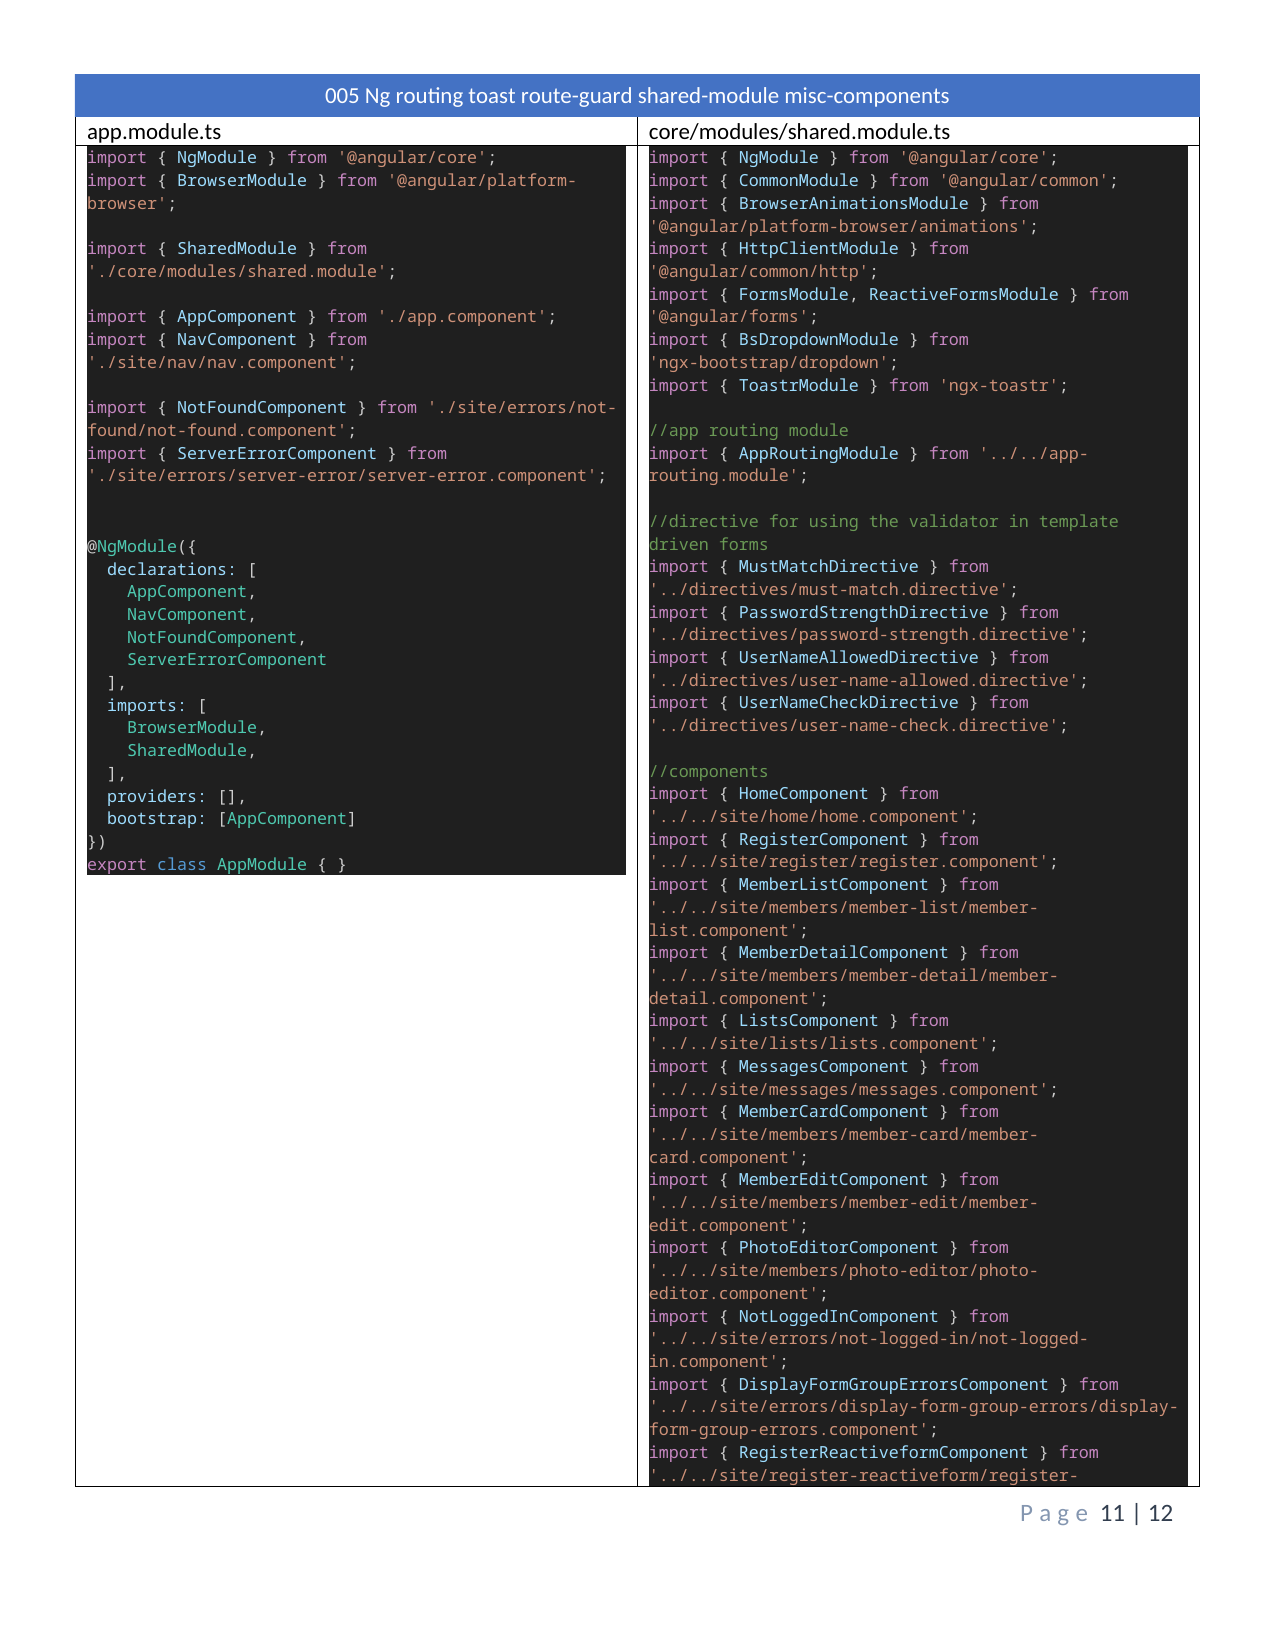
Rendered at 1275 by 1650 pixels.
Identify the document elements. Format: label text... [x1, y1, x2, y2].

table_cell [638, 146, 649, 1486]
table_header core/modules/shared.module.ts [638, 117, 1199, 145]
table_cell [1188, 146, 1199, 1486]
table_header app.module.ts [76, 117, 637, 145]
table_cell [76, 146, 637, 1486]
